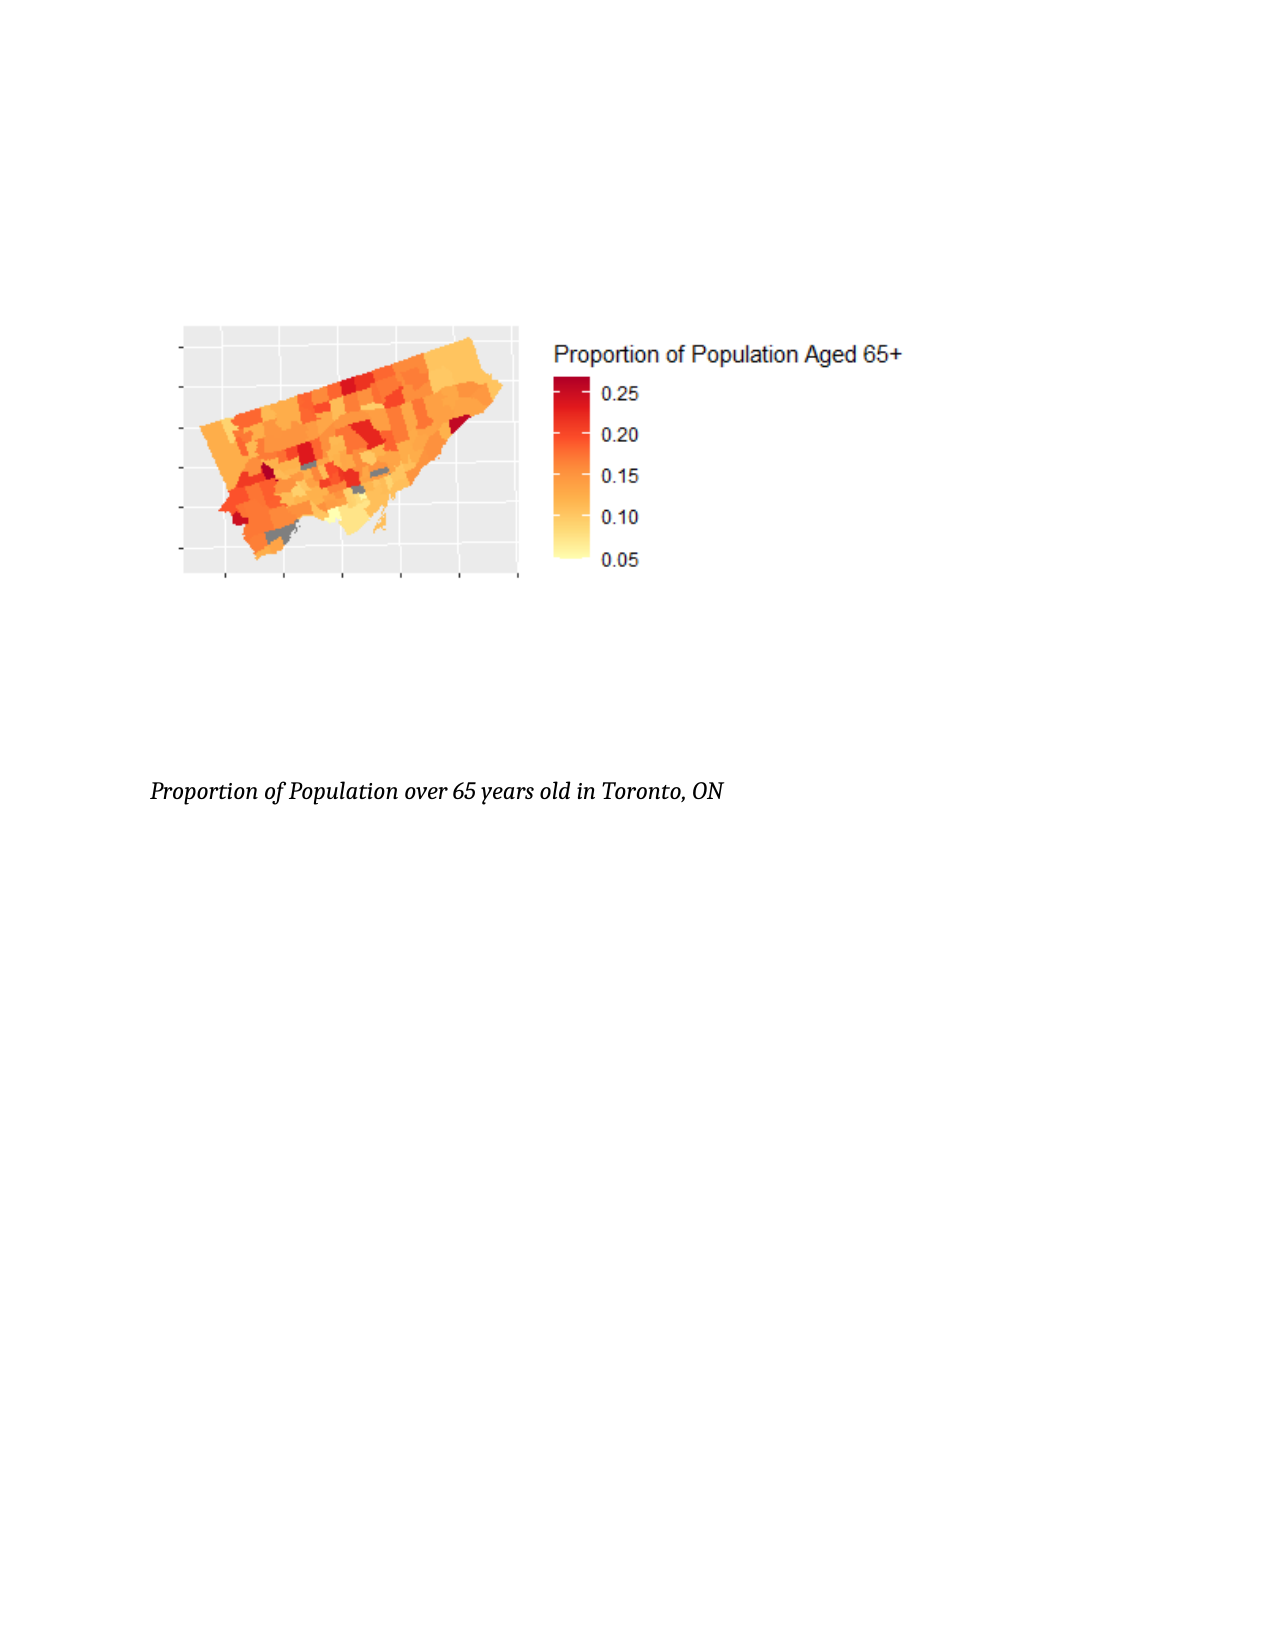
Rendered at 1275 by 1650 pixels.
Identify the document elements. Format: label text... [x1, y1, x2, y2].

picture [168, 150, 927, 757]
text Proportion of Population over 65 years old in Toronto, ON [150, 777, 1125, 806]
